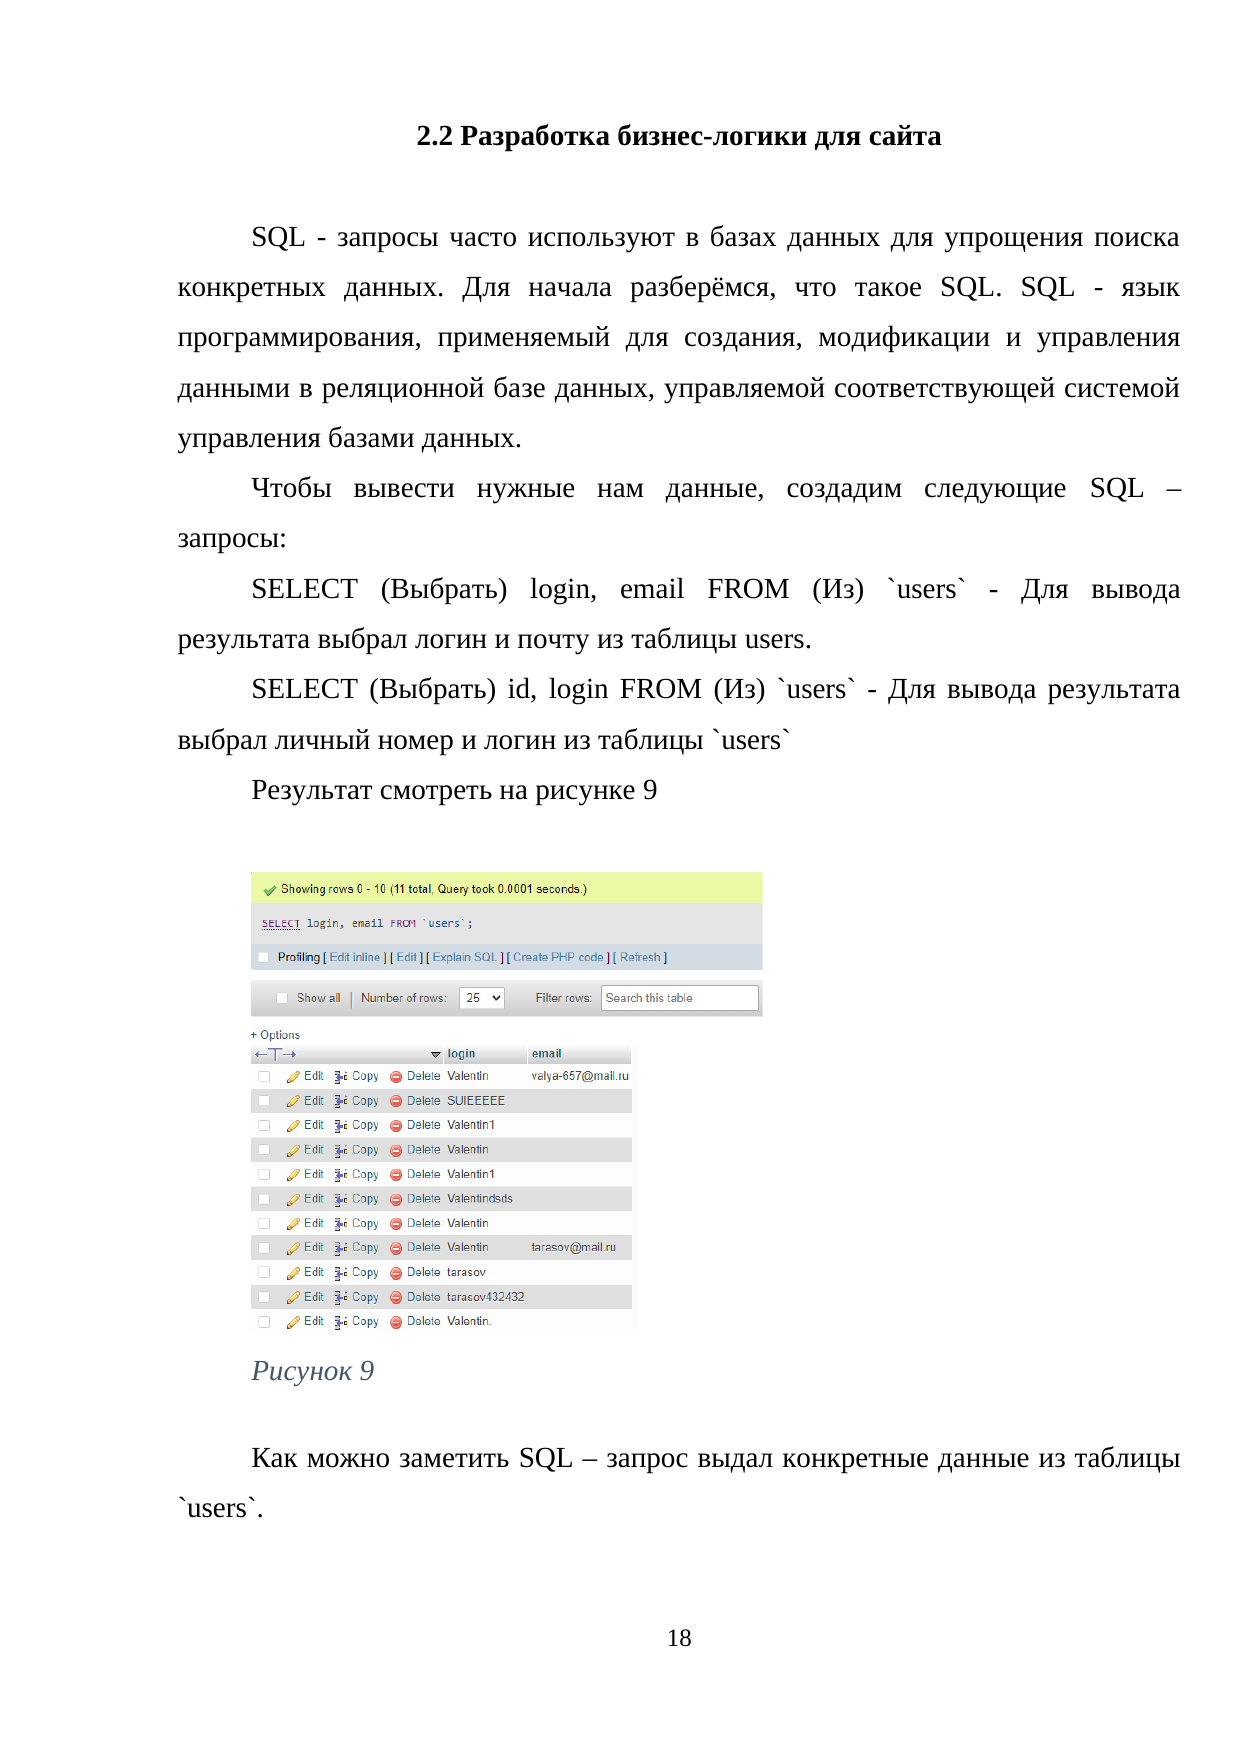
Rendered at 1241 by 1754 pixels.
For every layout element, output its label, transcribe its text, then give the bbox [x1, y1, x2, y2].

text Чтобы вывести нужные нам данные, создадим следующие SQL – запросы: [177, 470, 1181, 554]
text 2.2 Разработка бизнес-логики для сайта [177, 118, 1181, 152]
text SELECT (Выбрать) id, login FROM (Из) `users` - Для вывода результата выбрал личный номер и логин из таблицы `users` [177, 672, 1181, 755]
text Результат смотреть на рисунке 9 [177, 772, 1181, 806]
text SELECT (Выбрать) login, email FROM (Из) `users` - Для вывода результата выбрал логин и почту из таблицы users. [177, 571, 1181, 655]
picture [251, 872, 763, 1339]
text Рисунок 9 [177, 1353, 1181, 1386]
text SQL - запросы часто используют в базах данных для упрощения поиска конкретных данных. Для начала разберёмся, что такое SQL. SQL - язык программирования, применяемый для создания, модификации и управления данными в реляционной базе данных, управляемой соответствующей системой управления базами данных. [177, 219, 1181, 453]
text Как можно заметить SQL – запрос выдал конкретные данные из таблицы `users`. [177, 1440, 1181, 1524]
